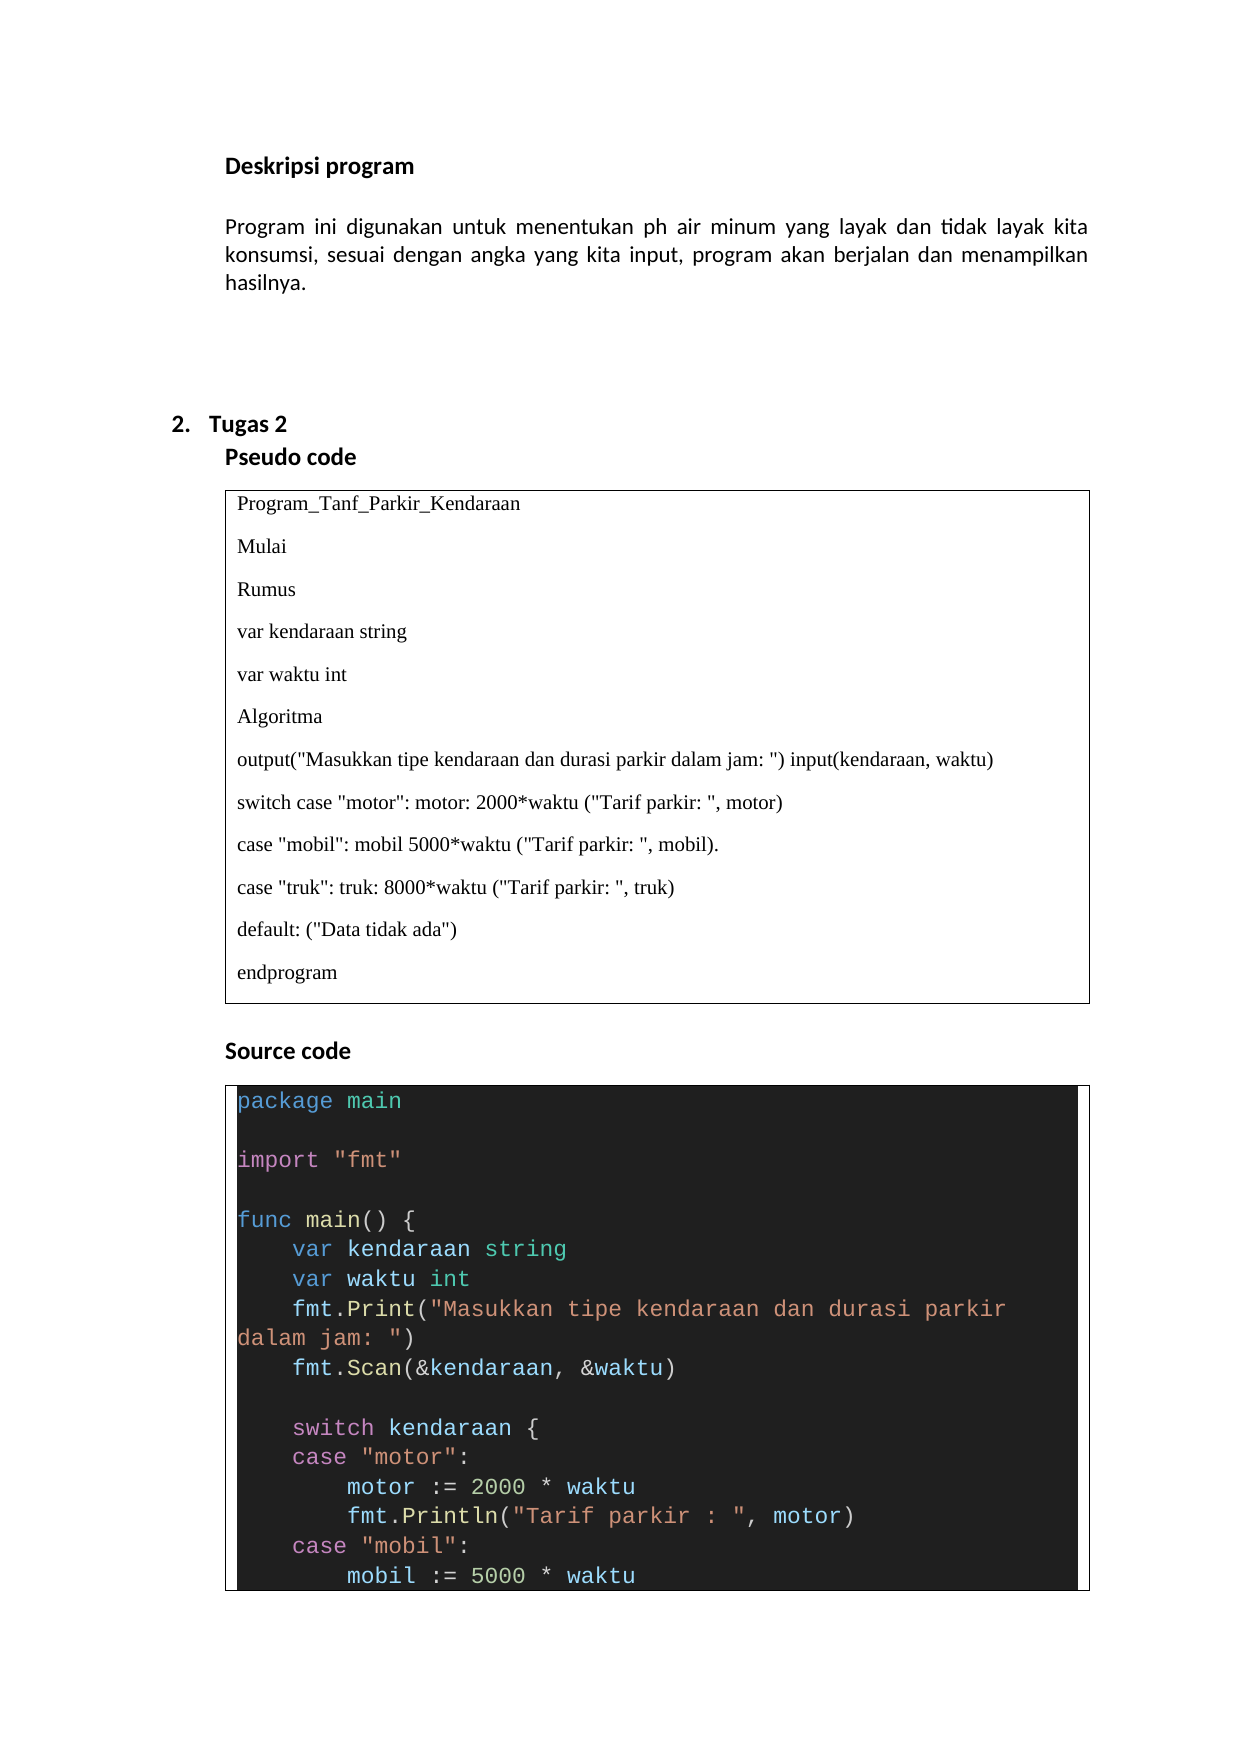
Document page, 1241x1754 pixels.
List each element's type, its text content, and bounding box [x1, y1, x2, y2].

list Tugas 2 [171, 408, 1090, 438]
table_header Program_Tanf_Parkir_Kendaraan Mulai Rumus var kendaraan string var waktu int Algoritma output("Masukkan tipe kendaraan dan durasi parkir dalam jam: ") input(kendaraan, waktu) switch case "motor": motor: 2000*waktu ("Tarif parkir: ", motor) case "mobil": mobil 5000*waktu ("Tarif parkir: ", mobil). case "truk": truk: 8000*waktu ("Tarif parkir: ", truk) default: ("Data tidak ada") endprogram [226, 491, 1089, 1003]
text Pseudo code [150, 441, 1090, 471]
text Program ini digunakan untuk menentukan ph air minum yang layak dan tidak layak kita konsumsi, sesuai dengan angka yang kita input, program akan berjalan dan menampilkan hasilnya. [225, 212, 1090, 296]
text Deskripsi program [225, 150, 1090, 181]
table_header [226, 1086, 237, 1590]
text Source code [225, 1035, 1090, 1065]
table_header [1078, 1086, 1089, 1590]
